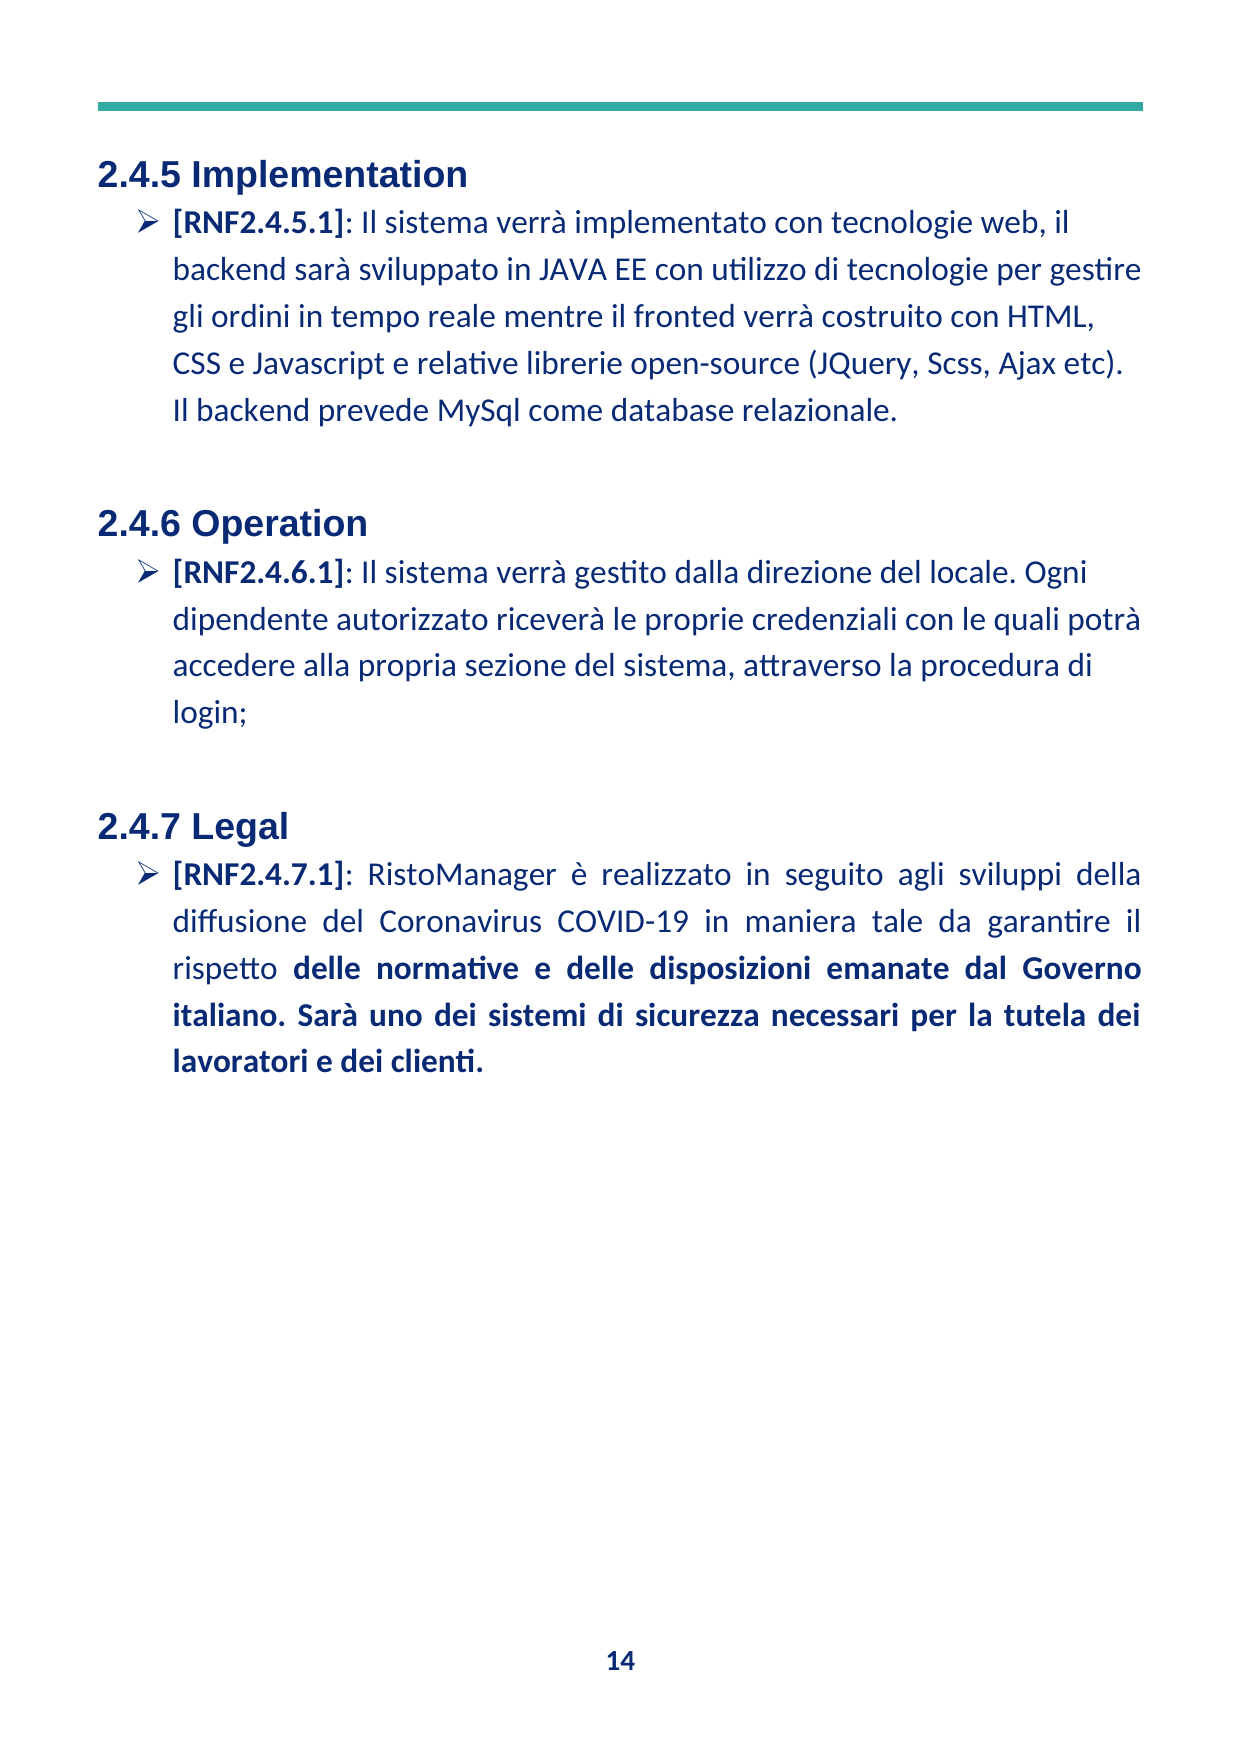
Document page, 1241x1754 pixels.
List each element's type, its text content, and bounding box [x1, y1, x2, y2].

list [RNF2.4.6.1]: Il sistema verrà gestito dalla direzione del locale. Ogni dipendente autorizzato riceverà le proprie credenziali con le quali potrà accedere alla propria sezione del sistema, attraverso la procedura di login; [135, 551, 1143, 732]
subtitle 2.4.5 Implementation [97, 152, 1143, 195]
subtitle 2.4.6 Operation [97, 501, 1143, 544]
subtitle 2.4.7 Legal [97, 804, 1143, 847]
list [RNF2.4.5.1]: Il sistema verrà implementato con tecnologie web, il backend sarà sviluppato in JAVA EE con utilizzo di tecnologie per gestire gli ordini in tempo reale mentre il fronted verrà costruito con HTML, CSS e Javascript e relative librerie open-source (JQuery, Scss, Ajax etc). Il backend prevede MySql come database relazionale. [135, 201, 1143, 429]
list [RNF2.4.7.1]: RistoManager è realizzato in seguito agli sviluppi della diffusione del Coronavirus COVID-19 in maniera tale da garantire il rispetto delle normative e delle disposizioni emanate dal Governo italiano. Sarà uno dei sistemi di sicurezza necessari per la tutela dei lavoratori e dei clienti. [135, 853, 1143, 1081]
